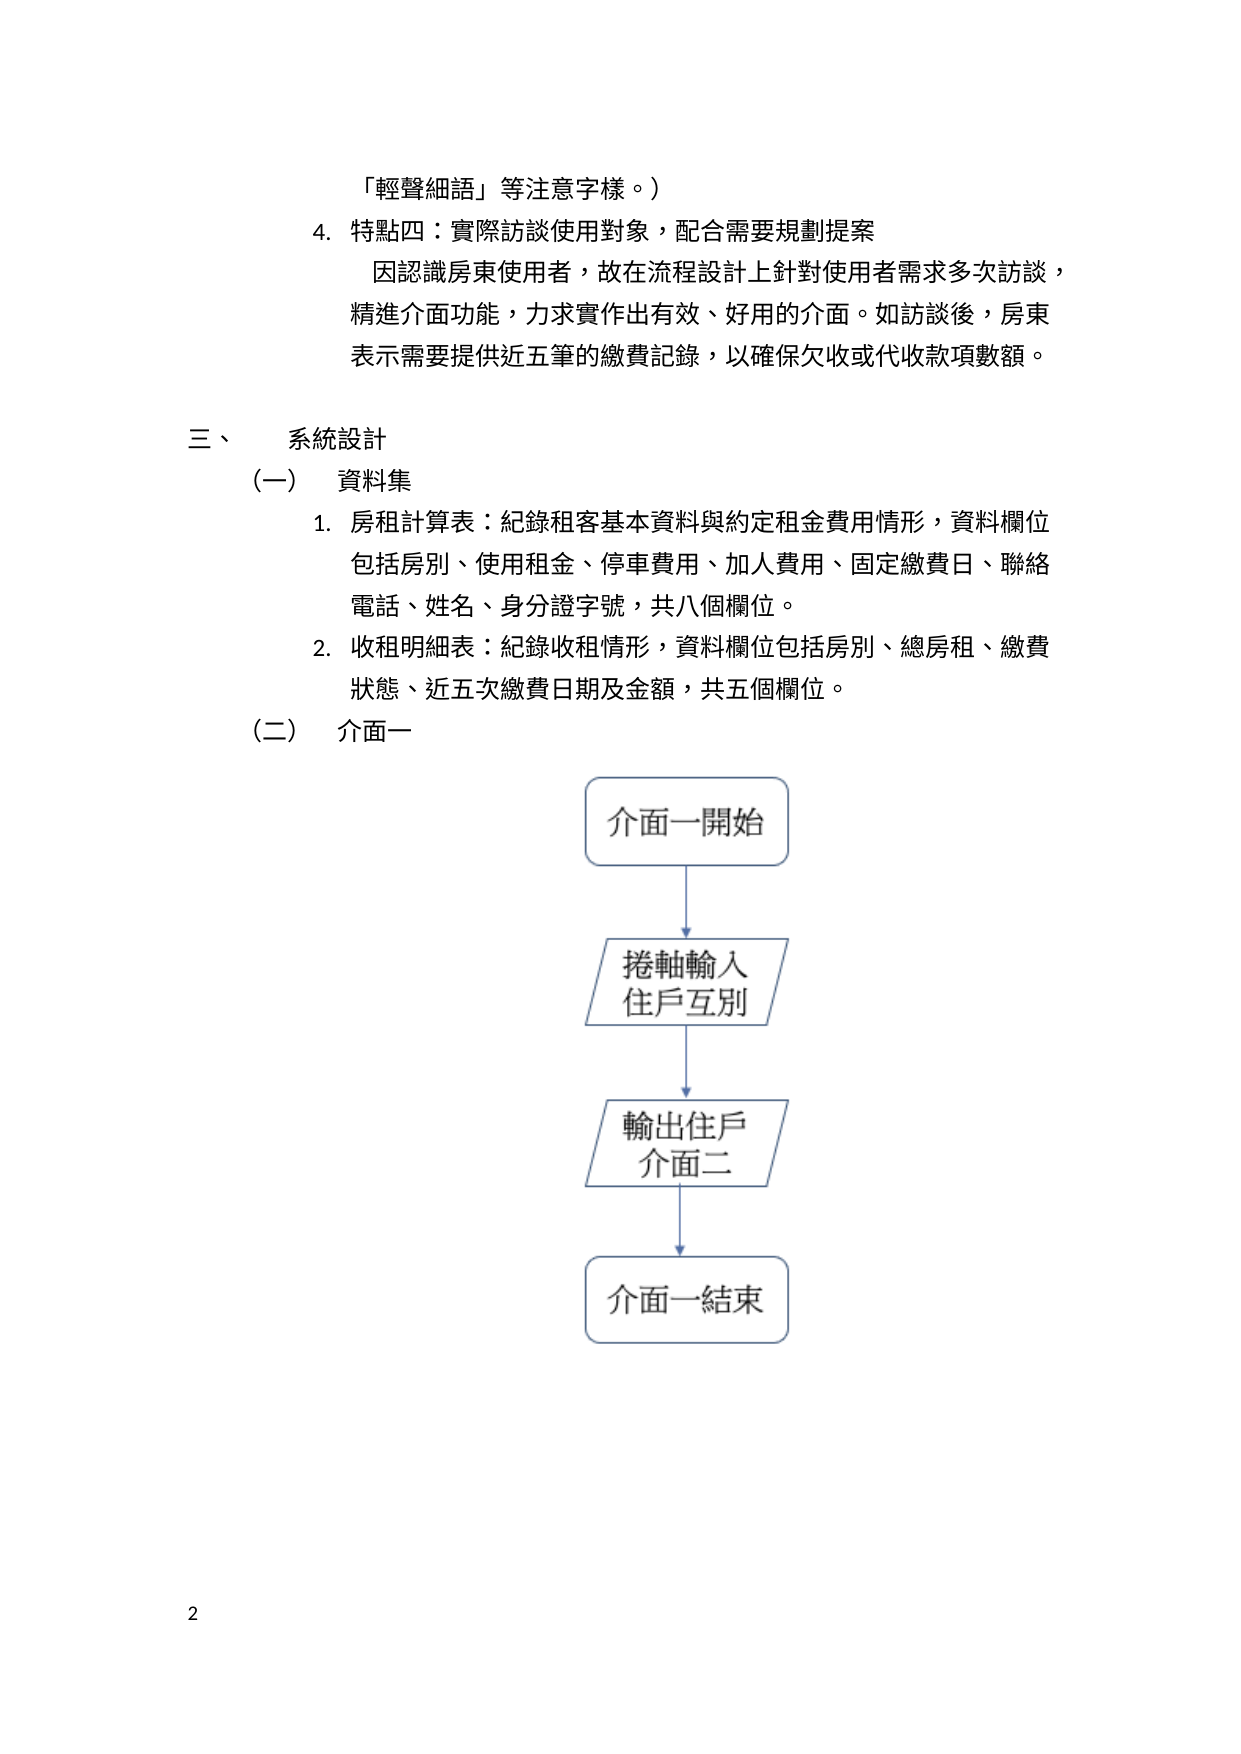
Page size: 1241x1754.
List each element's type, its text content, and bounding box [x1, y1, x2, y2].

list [350, 167, 1053, 208]
list 介面一 [237, 708, 1053, 750]
list 因認識房東使用者，故在流程設計上針對使用者需求多次訪談，精進介面功能，力求實作出有效、好用的介面。如訪談後，房東表示需要提供近五筆的繳費記錄，以確保欠收或代收款項數額。 [350, 250, 1053, 375]
list 資料集 [237, 458, 1053, 500]
list 收租明細表：紀錄收租情形，資料欄位包括房別、總房租、繳費狀態、近五次繳費日期及金額，共五個欄位。 [312, 625, 1053, 708]
list 特點四：實際訪談使用對象，配合需要規劃提案 [312, 208, 1053, 250]
list 系統設計 [187, 417, 1053, 458]
list 房租計算表：紀錄租客基本資料與約定租金費用情形，資料欄位包括房別、使用租金、停車費用、加人費用、固定繳費日、聯絡電話、姓名、身分證字號，共八個欄位。 [312, 500, 1053, 625]
picture [535, 750, 830, 1369]
